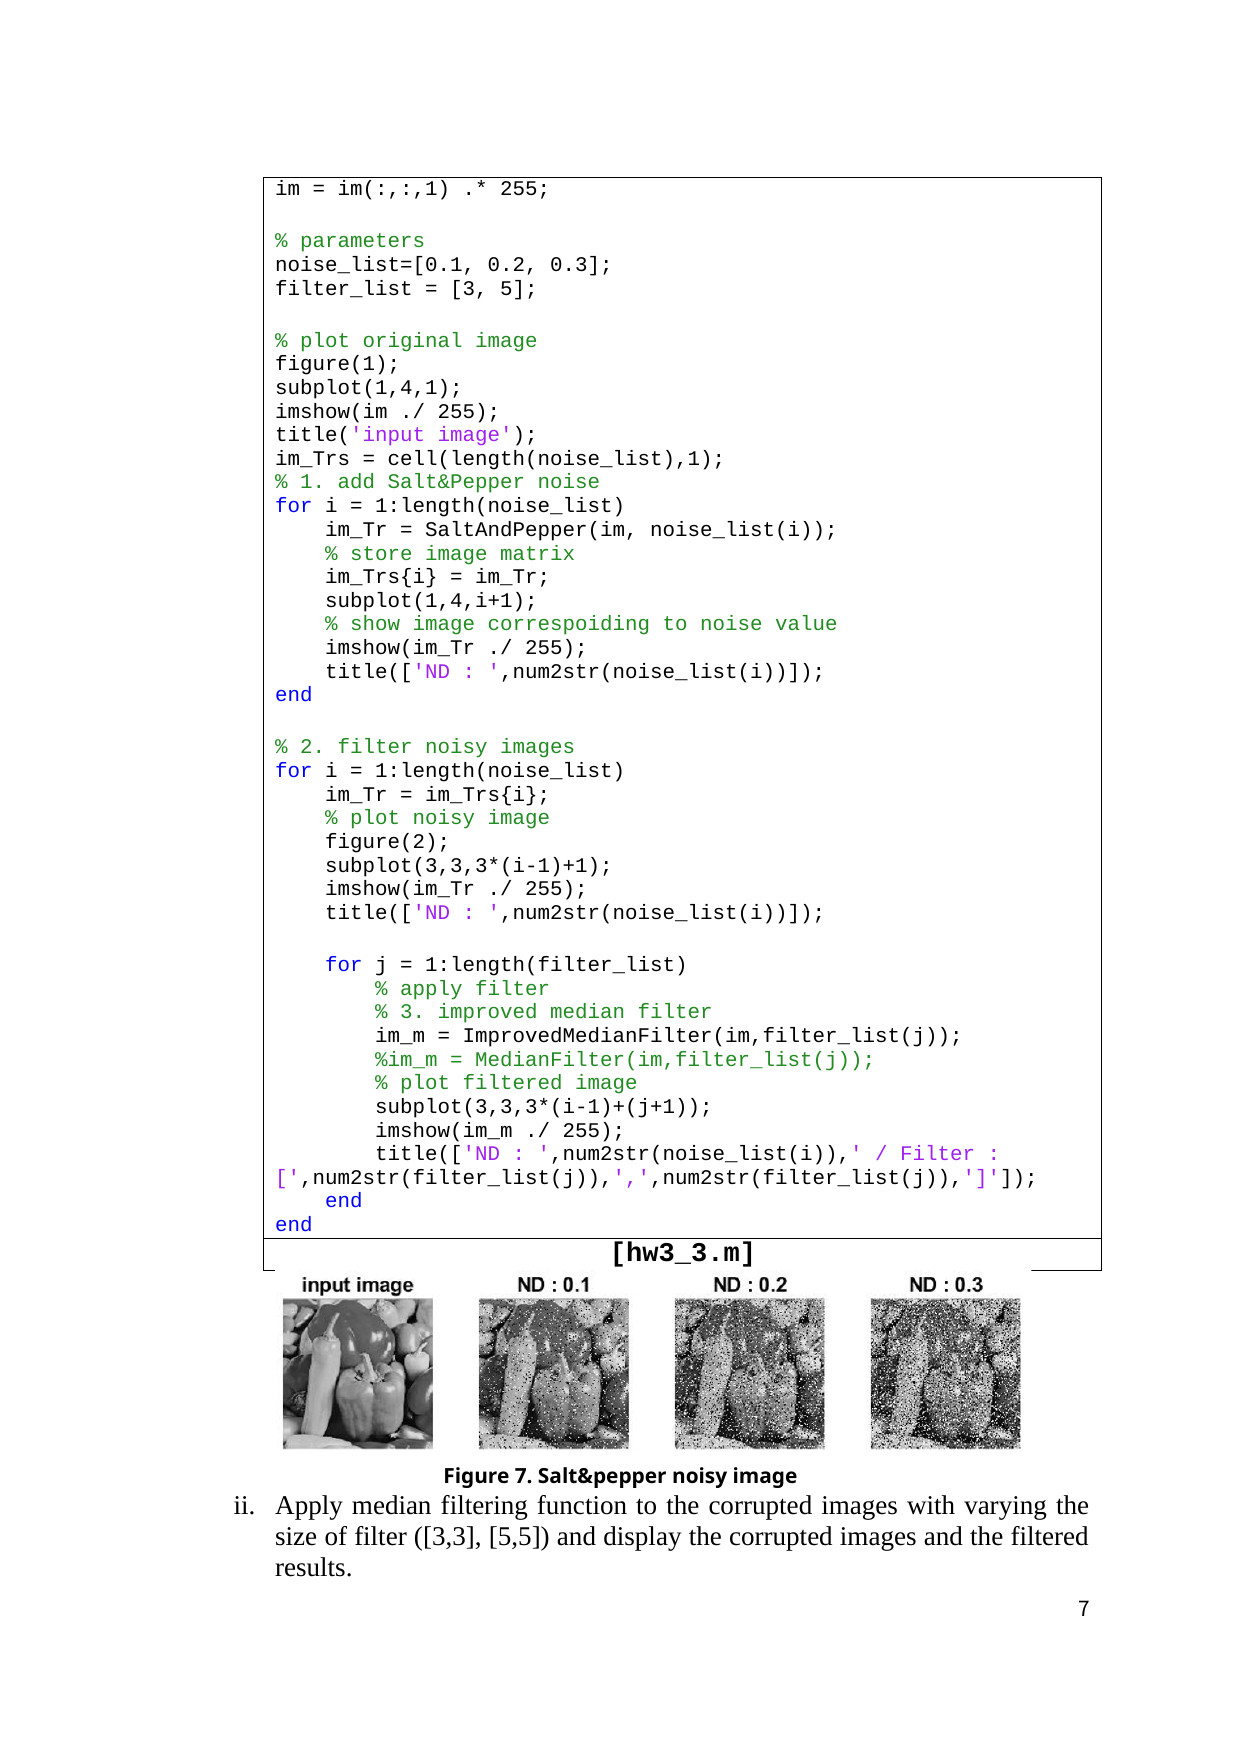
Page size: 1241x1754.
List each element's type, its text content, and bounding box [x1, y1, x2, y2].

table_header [264, 178, 1101, 1238]
table_cell [hw3_3.m] [264, 1239, 1101, 1269]
text Figure 7. Salt&pepper noisy image [150, 1461, 1090, 1489]
picture [275, 1270, 1032, 1461]
list Apply median filtering function to the corrupted images with varying the size of filter ([3,3], [5,5]) and display the corrupted images and the filtered results. [233, 1489, 1090, 1583]
